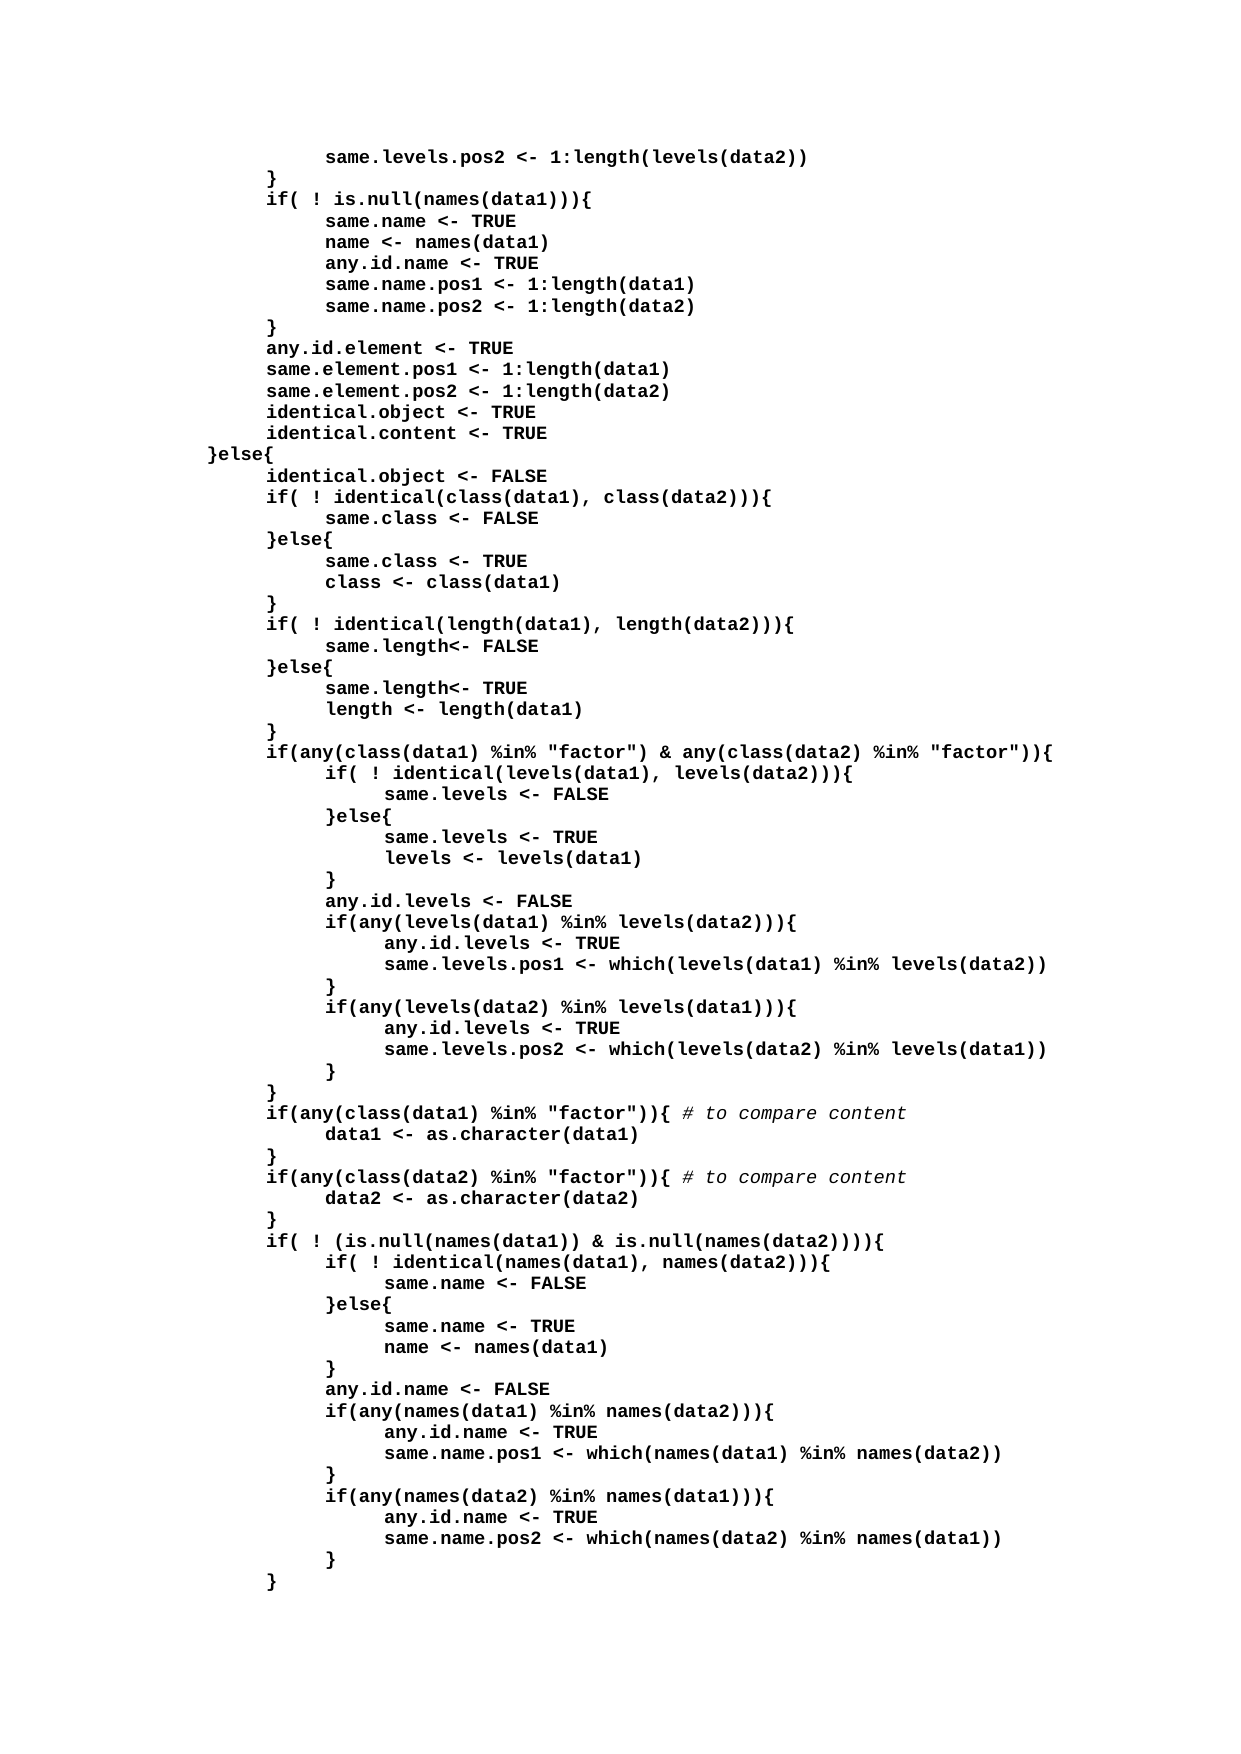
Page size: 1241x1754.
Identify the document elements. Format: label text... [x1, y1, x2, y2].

text if( ! (is.null(names(data1)) & is.null(names(data2)))){ [266, 1231, 1093, 1253]
text any.id.name <- TRUE [384, 1423, 1093, 1444]
text } [325, 1550, 1093, 1571]
text }else{ [325, 806, 1093, 828]
text if(any(levels(data2) %in% levels(data1))){ [325, 998, 1093, 1019]
text any.id.element <- TRUE [266, 339, 1093, 360]
text same.levels.pos2 <- which(levels(data2) %in% levels(data1)) [384, 1040, 1093, 1061]
text } [266, 594, 1093, 615]
text same.levels <- FALSE [384, 785, 1093, 806]
text } [266, 721, 1093, 743]
text data2 <- as.character(data2) [325, 1189, 1093, 1210]
text same.name <- FALSE [384, 1274, 1093, 1295]
text } [266, 169, 1093, 190]
text if( ! identical(levels(data1), levels(data2))){ [325, 764, 1093, 785]
text same.class <- FALSE [325, 509, 1093, 530]
text any.id.levels <- TRUE [384, 934, 1093, 955]
text any.id.name <- TRUE [384, 1508, 1093, 1529]
text identical.object <- FALSE [266, 466, 1093, 488]
text }else{ [325, 1295, 1093, 1316]
text same.name <- TRUE [384, 1316, 1093, 1338]
text same.length<- FALSE [325, 636, 1093, 658]
text same.name.pos2 <- which(names(data2) %in% names(data1)) [384, 1529, 1093, 1550]
text } [266, 1146, 1093, 1168]
text data1 <- as.character(data1) [325, 1125, 1093, 1146]
text name <- names(data1) [384, 1338, 1093, 1359]
text same.name <- TRUE [325, 211, 1093, 233]
text same.element.pos1 <- 1:length(data1) [266, 360, 1093, 381]
text same.name.pos2 <- 1:length(data2) [325, 296, 1093, 318]
text any.id.name <- TRUE [325, 254, 1093, 275]
text }else{ [207, 445, 1093, 466]
text length <- length(data1) [325, 700, 1093, 721]
text levels <- levels(data1) [384, 849, 1093, 870]
text identical.content <- TRUE [266, 424, 1093, 445]
text if(any(names(data1) %in% names(data2))){ [325, 1401, 1093, 1423]
text }else{ [266, 530, 1093, 551]
text same.levels <- TRUE [384, 828, 1093, 849]
text same.levels.pos1 <- which(levels(data1) %in% levels(data2)) [384, 955, 1093, 976]
text if(any(class(data1) %in% "factor") & any(class(data2) %in% "factor")){ [266, 743, 1093, 764]
text same.element.pos2 <- 1:length(data2) [266, 381, 1093, 403]
text same.length<- TRUE [325, 679, 1093, 700]
text if(any(names(data2) %in% names(data1))){ [325, 1486, 1093, 1508]
text } [325, 870, 1093, 891]
text if( ! identical(class(data1), class(data2))){ [266, 488, 1093, 509]
text } [325, 976, 1093, 998]
text if(any(class(data2) %in% "factor")){ # to compare content [266, 1168, 1093, 1189]
text same.name.pos1 <- 1:length(data1) [325, 275, 1093, 296]
text any.id.name <- FALSE [325, 1380, 1093, 1401]
text class <- class(data1) [325, 573, 1093, 594]
text } [266, 1083, 1093, 1104]
text }else{ [266, 658, 1093, 679]
text if(any(class(data1) %in% "factor")){ # to compare content [266, 1104, 1093, 1125]
text } [325, 1359, 1093, 1380]
text same.levels.pos2 <- 1:length(levels(data2)) [325, 148, 1093, 169]
text any.id.levels <- TRUE [384, 1019, 1093, 1040]
text name <- names(data1) [325, 233, 1093, 254]
text } [266, 1210, 1093, 1231]
text same.class <- TRUE [325, 551, 1093, 573]
text if(any(levels(data1) %in% levels(data2))){ [325, 913, 1093, 934]
text if( ! identical(names(data1), names(data2))){ [325, 1253, 1093, 1274]
text if( ! identical(length(data1), length(data2))){ [266, 615, 1093, 636]
text } [266, 318, 1093, 339]
text any.id.levels <- FALSE [325, 891, 1093, 913]
text identical.object <- TRUE [266, 403, 1093, 424]
text if( ! is.null(names(data1))){ [266, 190, 1093, 211]
text } [325, 1061, 1093, 1083]
text } [325, 1465, 1093, 1486]
text } [266, 1571, 1093, 1593]
text same.name.pos1 <- which(names(data1) %in% names(data2)) [384, 1444, 1093, 1465]
